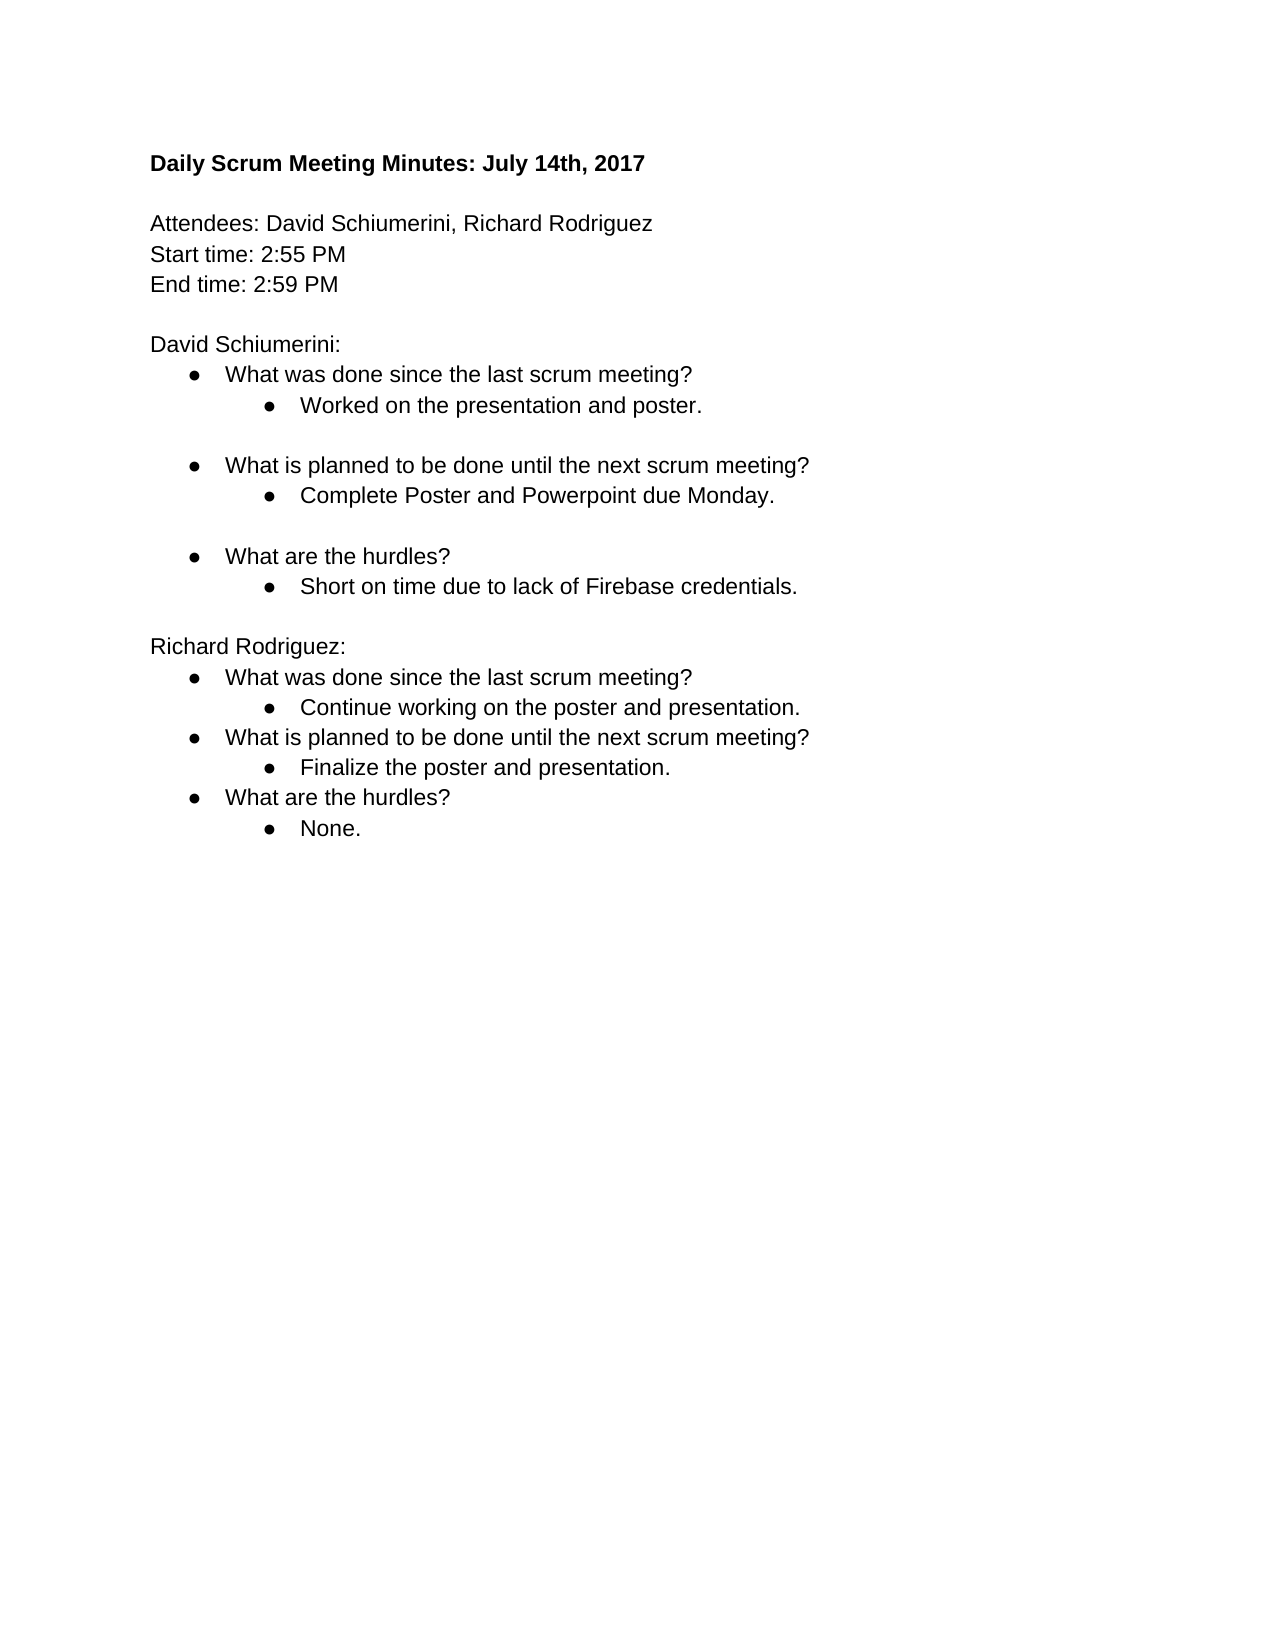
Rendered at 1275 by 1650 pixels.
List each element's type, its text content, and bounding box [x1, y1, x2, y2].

text Start time: 2:55 PM [150, 241, 1125, 267]
list Worked on the presentation and poster. [225, 392, 1125, 418]
text David Schiumerini: [150, 331, 1125, 358]
list What are the hurdles? [187, 784, 1125, 811]
list Continue working on the poster and presentation. [225, 694, 1125, 720]
list What is planned to be done until the next scrum meeting? [187, 724, 1125, 750]
text Daily Scrum Meeting Minutes: July 14th, 2017 [150, 150, 1125, 176]
text Richard Rodriguez: [150, 633, 1125, 660]
list None. [225, 814, 1125, 841]
list Short on time due to lack of Firebase credentials. [225, 573, 1125, 599]
list What is planned to be done until the next scrum meeting? [187, 452, 1125, 478]
list What are the hurdles? [187, 543, 1125, 569]
list What was done since the last scrum meeting? [187, 361, 1125, 388]
list Complete Poster and Powerpoint due Monday. [225, 482, 1125, 509]
text End time: 2:59 PM [150, 271, 1125, 297]
list Finalize the poster and presentation. [225, 754, 1125, 781]
text Attendees: David Schiumerini, Richard Rodriguez [150, 210, 1125, 237]
list What was done since the last scrum meeting? [187, 663, 1125, 690]
